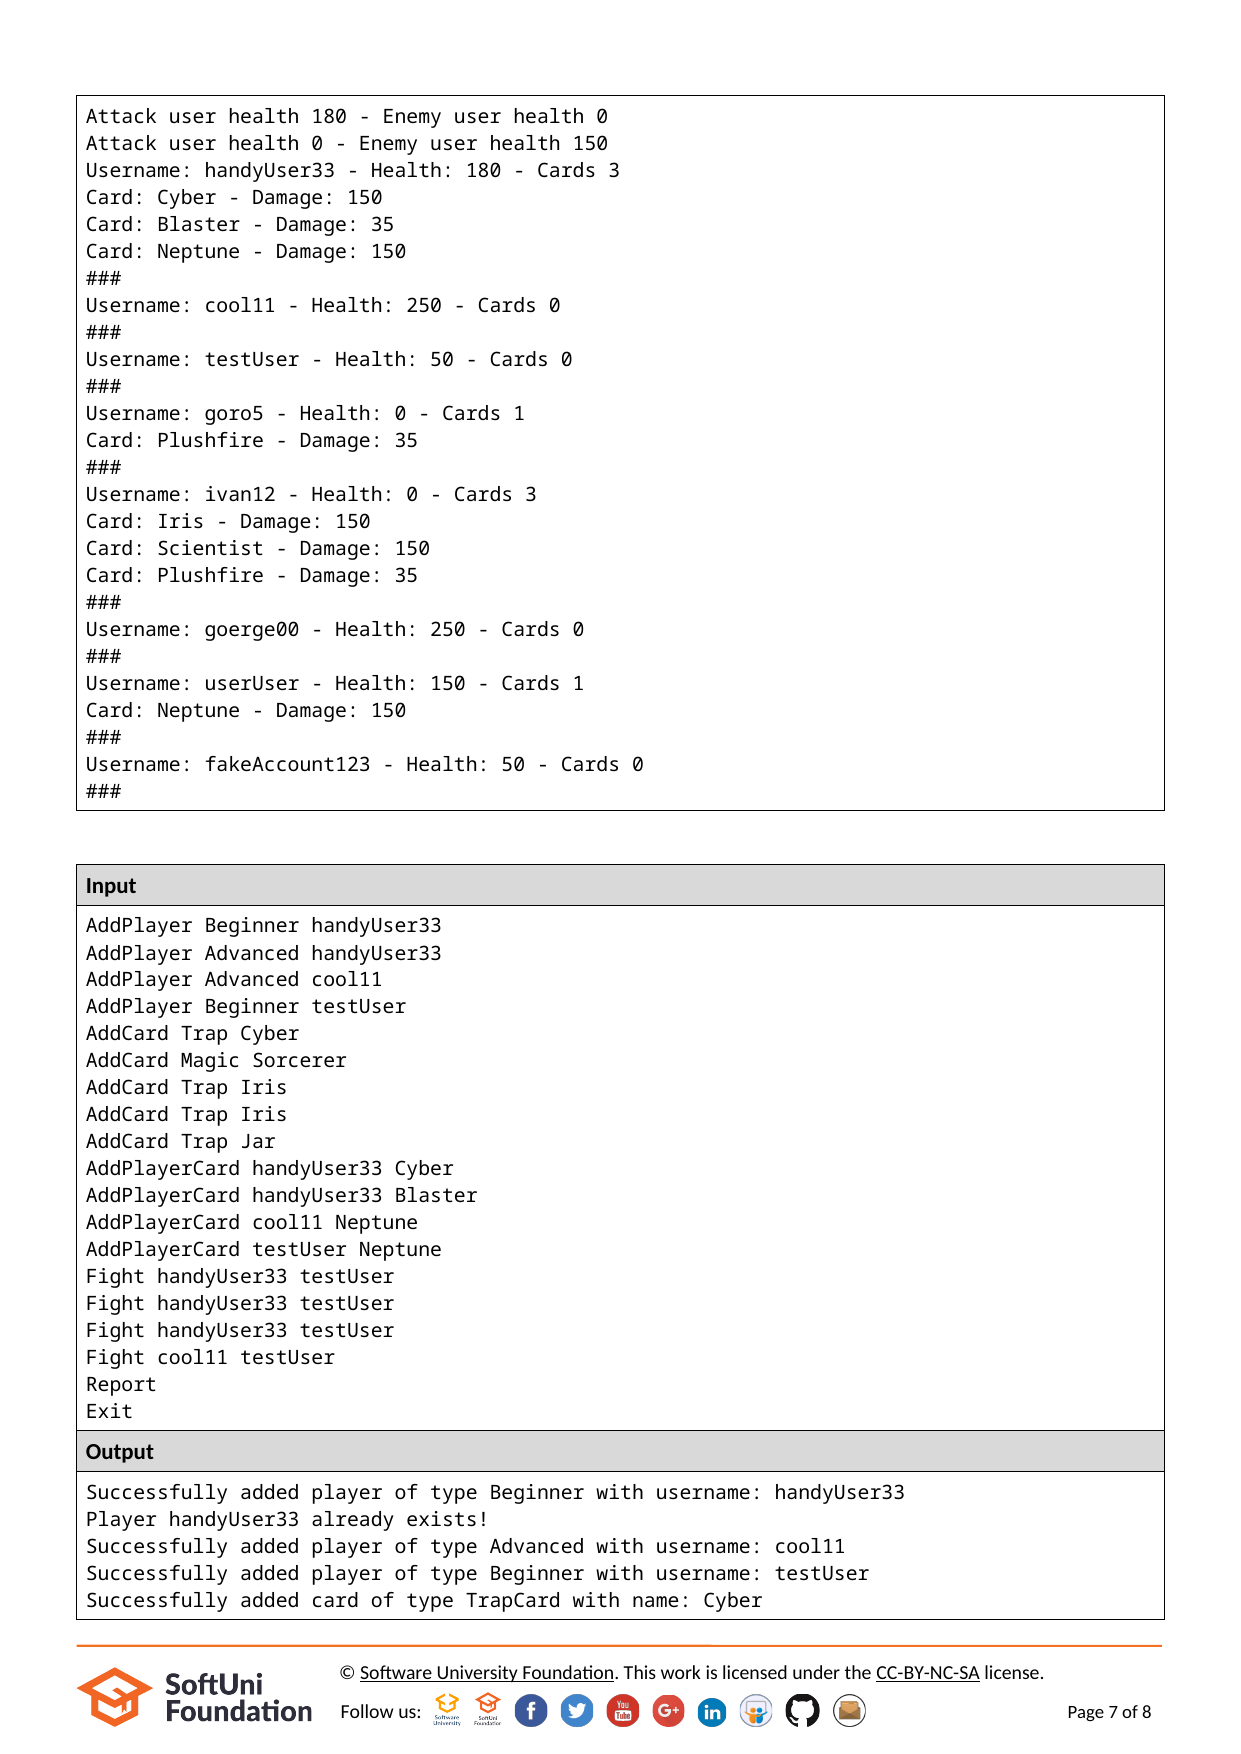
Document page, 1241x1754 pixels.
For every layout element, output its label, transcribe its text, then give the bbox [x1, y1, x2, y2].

picture [718, 1698, 727, 1706]
picture [76, 1667, 312, 1727]
picture [560, 1694, 594, 1727]
table_header Input [77, 865, 1164, 905]
picture [433, 1693, 461, 1727]
picture [652, 1695, 685, 1727]
table_cell AddPlayer Beginner handyUser33 AddPlayer Advanced handyUser33 AddPlayer Advanced cool11 AddPlayer Beginner testUser AddCard Trap Cyber AddCard Magic Sorcerer AddCard Trap Iris AddCard Trap Iris AddCard Trap Jar AddPlayerCard handyUser33 Cyber AddPlayerCard handyUser33 Blaster AddPlayerCard cool11 Neptune AddPlayerCard testUser Neptune Fight handyUser33 testUser Fight handyUser33 testUser Fight handyUser33 testUser Fight cool11 testUser Report Exit [77, 906, 1164, 1430]
picture [833, 1694, 866, 1727]
picture [785, 1694, 820, 1727]
picture [606, 1694, 640, 1727]
picture [697, 1719, 706, 1727]
picture [711, 1710, 720, 1719]
table_cell Output [77, 1431, 1164, 1471]
picture [474, 1692, 502, 1727]
picture [514, 1694, 548, 1727]
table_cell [77, 96, 1164, 810]
picture [697, 1698, 706, 1706]
picture [739, 1694, 773, 1727]
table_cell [77, 1472, 1164, 1619]
picture [718, 1719, 727, 1727]
